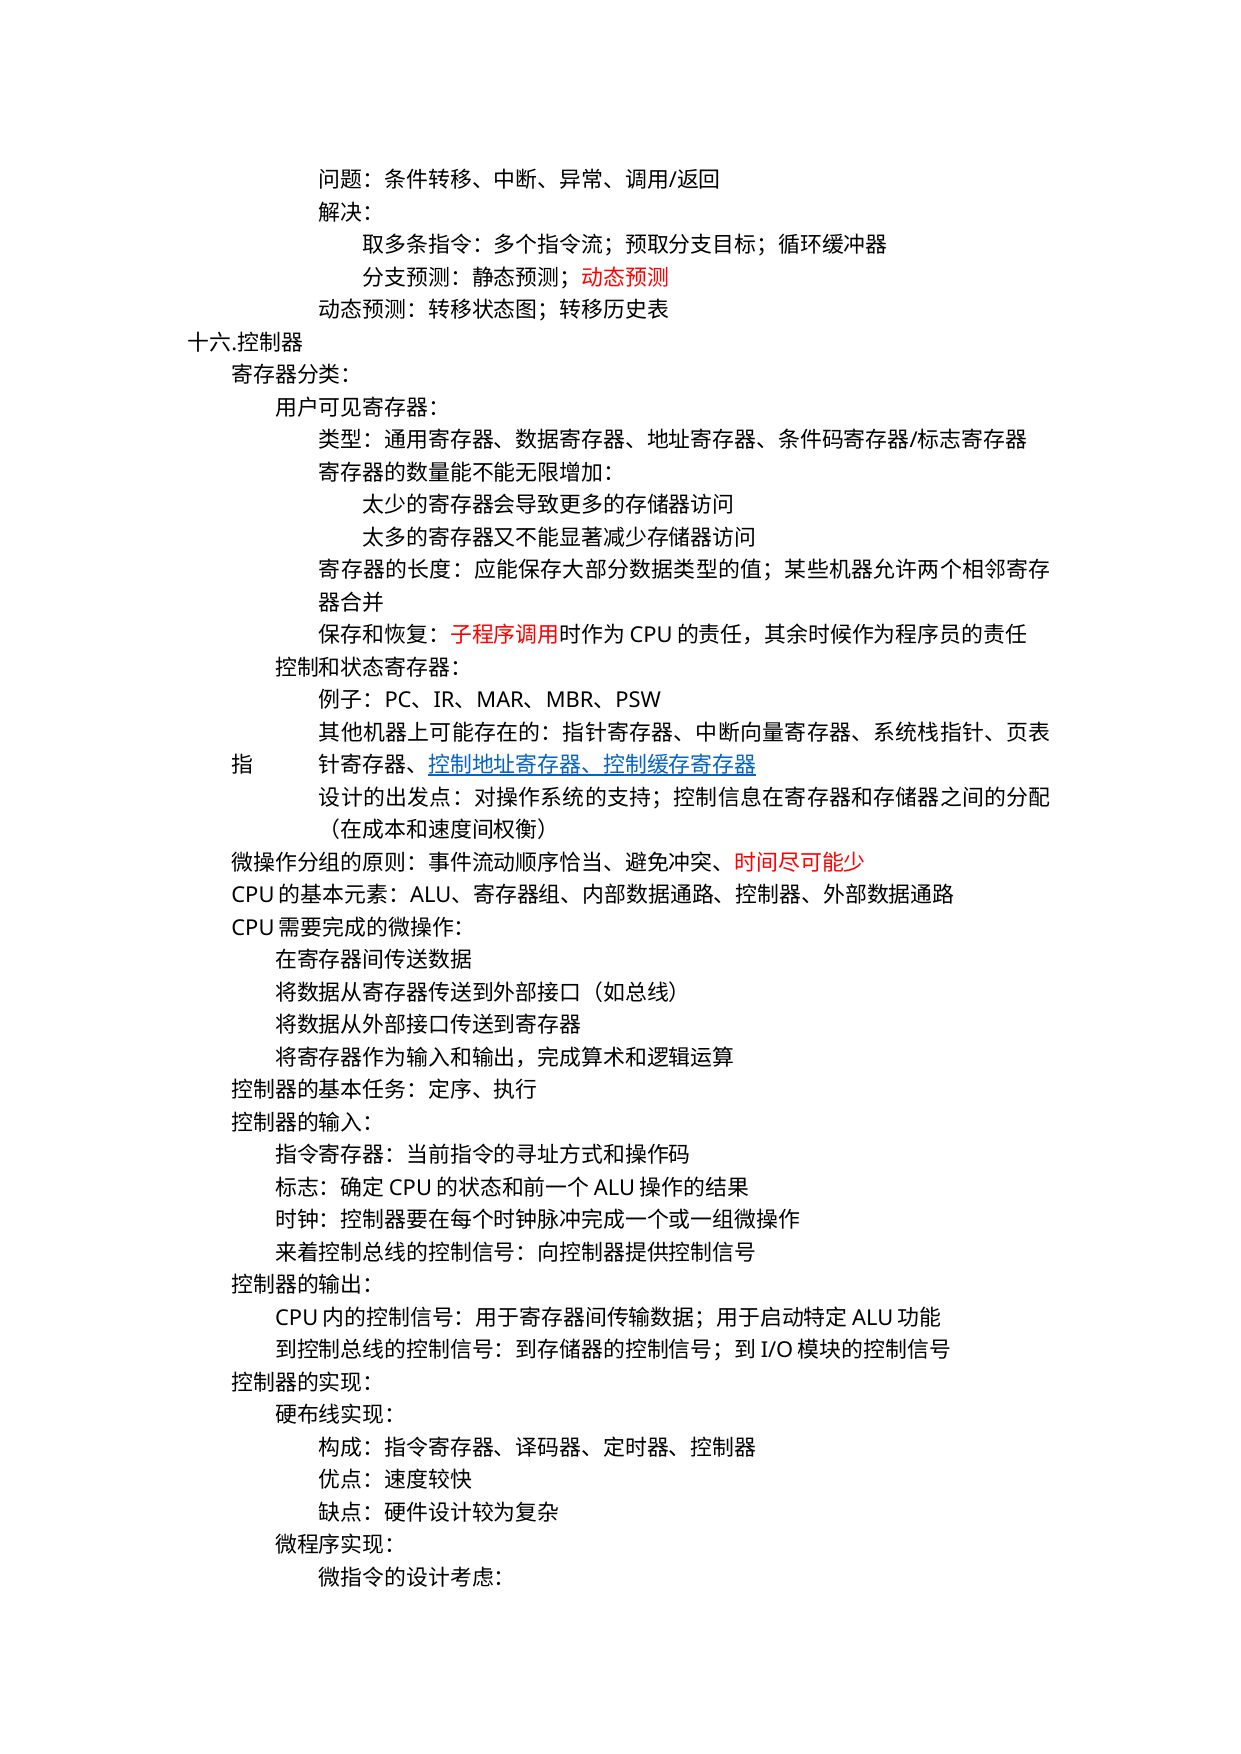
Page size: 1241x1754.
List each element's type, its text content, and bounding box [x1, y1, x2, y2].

text 控制器的输出： [187, 1267, 1053, 1299]
text 例子：PC、IR、MAR、MBR、PSW [187, 682, 1053, 714]
text 优点：速度较快 [187, 1462, 1053, 1494]
text 微操作分组的原则：事件流动顺序恰当、避免冲突、时间尽可能少 [187, 844, 1053, 877]
text 寄存器分类： [187, 357, 1053, 389]
text 微程序实现： [187, 1527, 1053, 1559]
text 太多的寄存器又不能显著减少存储器访问 [275, 519, 1053, 552]
text 控制器的实现： [187, 1364, 1053, 1397]
text 构成：指令寄存器、译码器、定时器、控制器 [187, 1429, 1053, 1462]
text 寄存器的数量能不能无限增加： [275, 454, 1053, 487]
text 时钟：控制器要在每个时钟脉冲完成一个或一组微操作 [187, 1202, 1053, 1234]
text 太少的寄存器会导致更多的存储器访问 [275, 487, 1053, 519]
text 动态预测：转移状态图；转移历史表 [187, 292, 1053, 324]
text 十六.控制器 [187, 324, 1053, 357]
text 指令寄存器：当前指令的寻址方式和操作码 [187, 1137, 1053, 1169]
text 标志：确定CPU的状态和前一个ALU操作的结果 [187, 1169, 1053, 1202]
text CPU内的控制信号：用于寄存器间传输数据；用于启动特定ALU功能 [187, 1299, 1053, 1332]
text 控制器的基本任务：定序、执行 [187, 1072, 1053, 1104]
text 寄存器的长度：应能保存大部分数据类型的值；某些机器允许两个相邻寄存器合并 [319, 552, 1053, 617]
text 硬布线实现： [187, 1397, 1053, 1429]
text 用户可见寄存器： [187, 389, 1053, 422]
text 问题：条件转移、中断、异常、调用/返回 [187, 162, 1053, 194]
text 保存和恢复：子程序调用时作为CPU的责任，其余时候作为程序员的责任 [187, 617, 1053, 649]
text 微指令的设计考虑： [187, 1559, 1053, 1592]
text 到控制总线的控制信号：到存储器的控制信号；到I/O模块的控制信号 [187, 1332, 1053, 1364]
text 在寄存器间传送数据 [231, 942, 1053, 974]
text 设计的出发点：对操作系统的支持；控制信息在寄存器和存储器之间的分配（在成本和速度间权衡） [319, 779, 1053, 844]
text CPU需要完成的微操作： [187, 909, 1053, 942]
text 分支预测：静态预测；动态预测 [319, 259, 1053, 292]
text 缺点：硬件设计较为复杂 [187, 1494, 1053, 1527]
text 其他机器上可能存在的：指针寄存器、中断向量寄存器、系统栈指针、页表指 针寄存器、控制地址寄存器、控制缓存寄存器 [231, 714, 1053, 779]
text 解决： [187, 194, 1053, 227]
text 来着控制总线的控制信号：向控制器提供控制信号 [187, 1234, 1053, 1267]
text 类型：通用寄存器、数据寄存器、地址寄存器、条件码寄存器/标志寄存器 [275, 422, 1053, 454]
text CPU的基本元素：ALU、寄存器组、内部数据通路、控制器、外部数据通路 [187, 877, 1053, 909]
text 控制器的输入： [187, 1104, 1053, 1137]
text 控制和状态寄存器： [187, 649, 1053, 682]
text 将数据从寄存器传送到外部接口（如总线） [231, 974, 1053, 1007]
text 取多条指令：多个指令流；预取分支目标；循环缓冲器 [319, 227, 1053, 259]
text 将数据从外部接口传送到寄存器 [231, 1007, 1053, 1039]
text 将寄存器作为输入和输出，完成算术和逻辑运算 [231, 1039, 1053, 1072]
